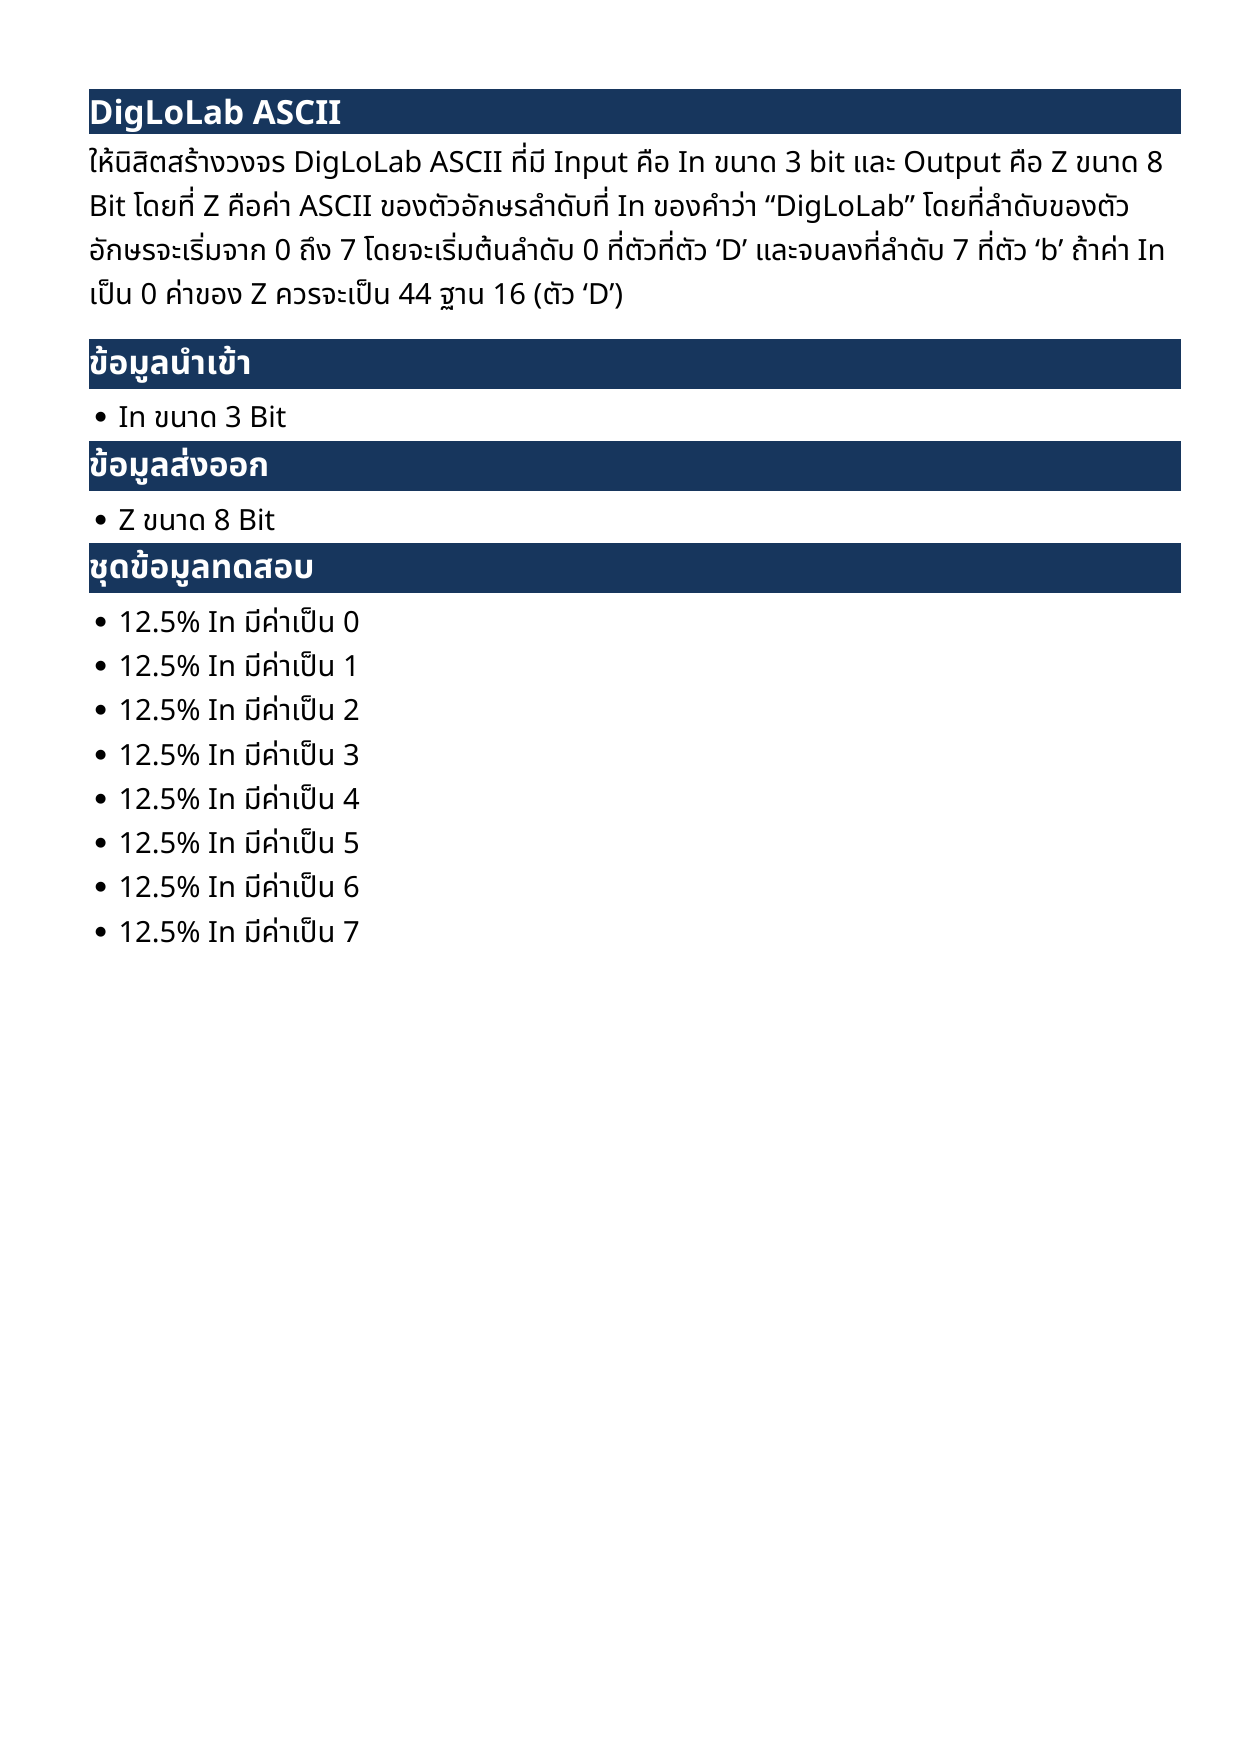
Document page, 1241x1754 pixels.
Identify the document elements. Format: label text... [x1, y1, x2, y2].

text ให้นิสิตสร้างวงจร DigLoLab ASCII ที่มี Input คือ In ขนาด 3 bit และ Output คือ Z ขนาด 8 Bit โดยที่ Z คือค่า ASCII ของตัวอักษรลำดับที่ In ของคำว่า “DigLoLab” โดยที่ลำดับของตัวอักษรจะเริ่มจาก 0 ถึง 7 โดยจะเริ่มต้นลำดับ 0 ที่ตัวที่ตัว ‘D’ และจบลงที่ลำดับ 7 ที่ตัว ‘b’ ถ้าค่า In เป็น 0 ค่าของ Z ควรจะเป็น 44 ฐาน 16 (ตัว ‘D’) [89, 141, 1181, 318]
text ชุดข้อมูลทดสอบ [89, 543, 1181, 593]
list 12.5% In มีค่าเป็น 7 [96, 911, 1181, 955]
list 12.5% In มีค่าเป็น 3 [96, 734, 1181, 778]
text ข้อมูลส่งออก [89, 441, 1181, 491]
list 12.5% In มีค่าเป็น 4 [96, 778, 1181, 822]
list 12.5% In มีค่าเป็น 6 [96, 867, 1181, 911]
list 12.5% In มีค่าเป็น 5 [96, 822, 1181, 867]
list 12.5% In มีค่าเป็น 0 [96, 601, 1181, 645]
text DigLoLab ASCII [89, 89, 1181, 134]
list In ขนาด 3 Bit [96, 397, 1181, 441]
list Z ขนาด 8 Bit [96, 499, 1181, 543]
list 12.5% In มีค่าเป็น 1 [96, 645, 1181, 689]
list 12.5% In มีค่าเป็น 2 [96, 689, 1181, 734]
text ข้อมูลนำเข้า [89, 339, 1181, 389]
